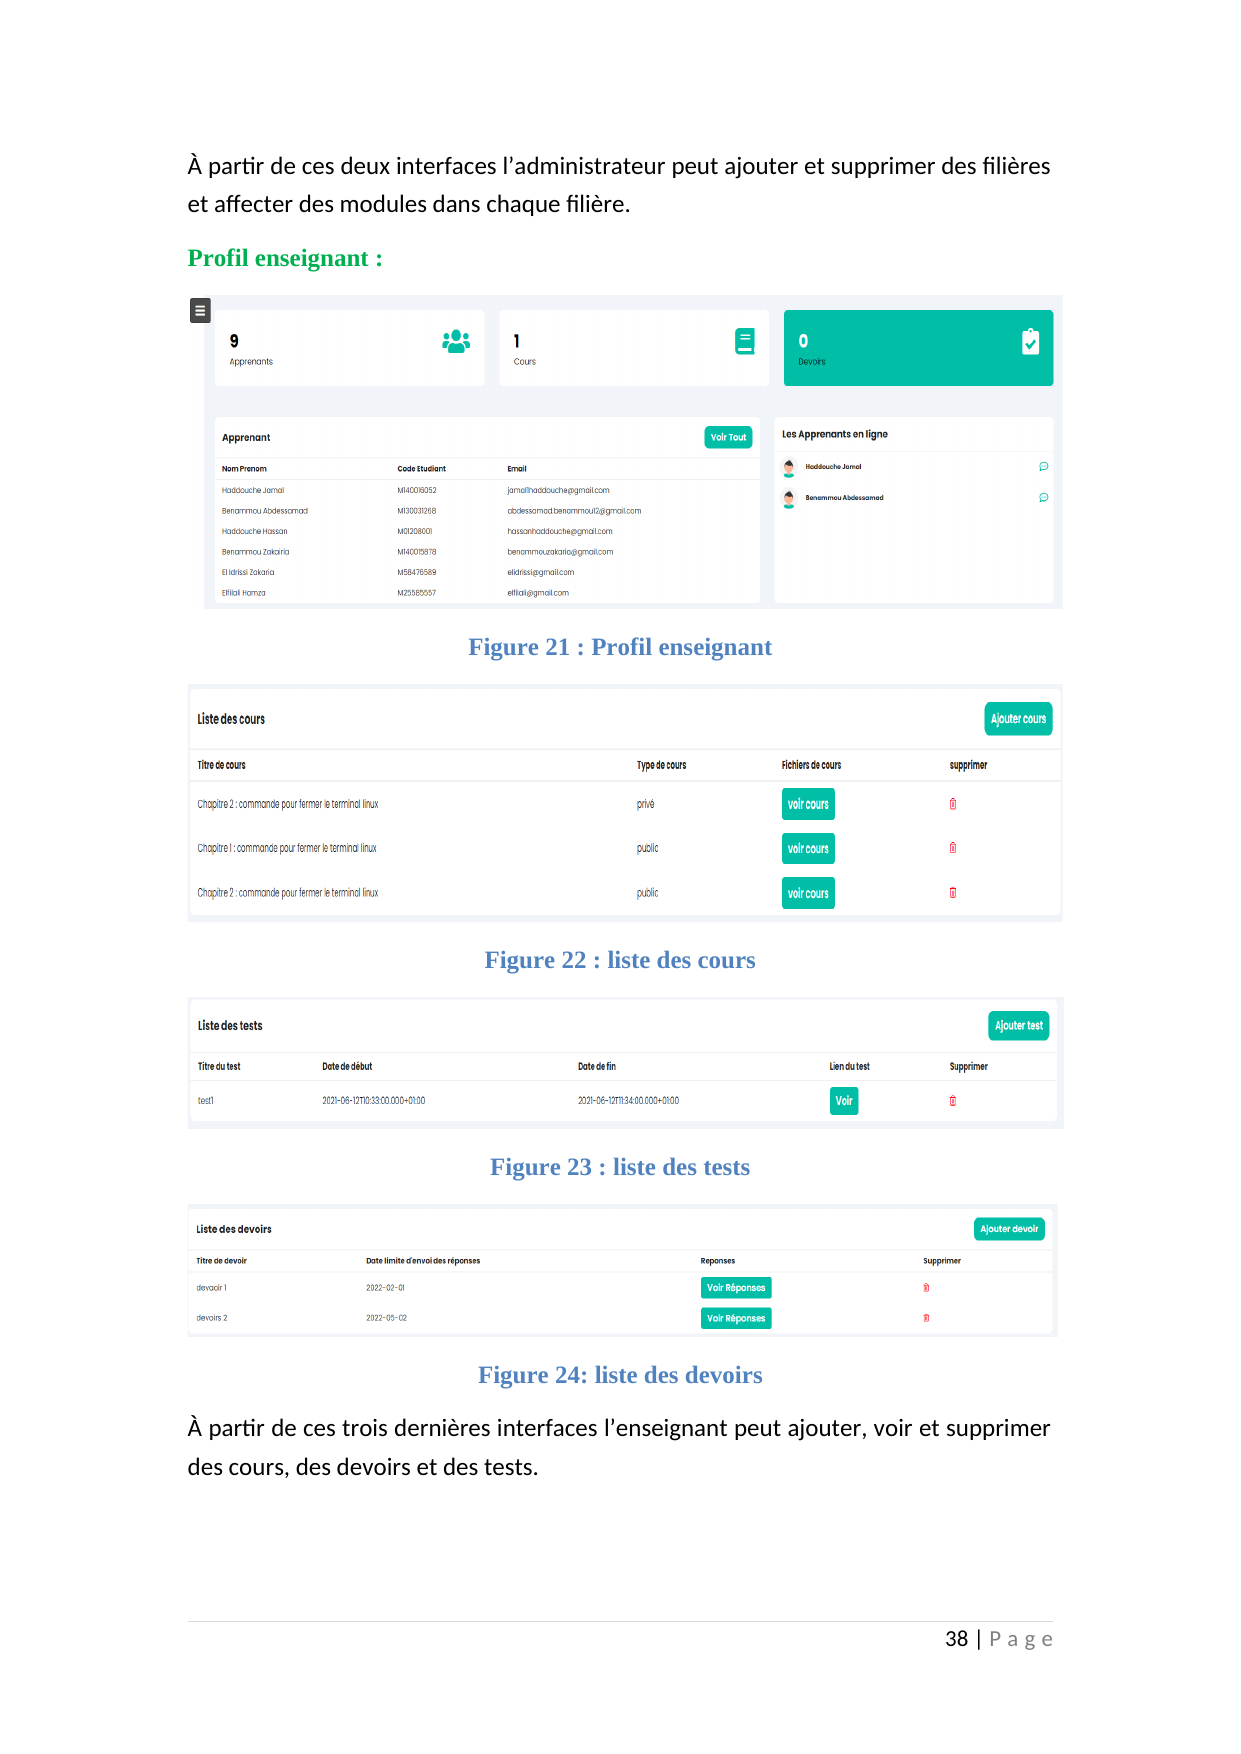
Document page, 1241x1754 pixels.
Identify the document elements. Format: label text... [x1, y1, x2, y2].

picture [187, 684, 1063, 922]
text Figure 22 : liste des cours [187, 945, 1053, 974]
text Figure 23 : liste des tests [187, 1152, 1053, 1181]
text Profil enseignant : [187, 243, 1053, 272]
picture [187, 1204, 1058, 1337]
picture [187, 997, 1064, 1129]
text Figure 24: liste des devoirs [187, 1360, 1053, 1389]
text À partir de ces deux interfaces l’administrateur peut ajouter et supprimer des filières et affecter des modules dans chaque filière. [187, 150, 1053, 219]
picture [187, 295, 1063, 609]
text Figure 21 : Profil enseignant [187, 632, 1053, 660]
text À partir de ces trois dernières interfaces l’enseignant peut ajouter, voir et supprimer des cours, des devoirs et des tests. [187, 1412, 1053, 1481]
